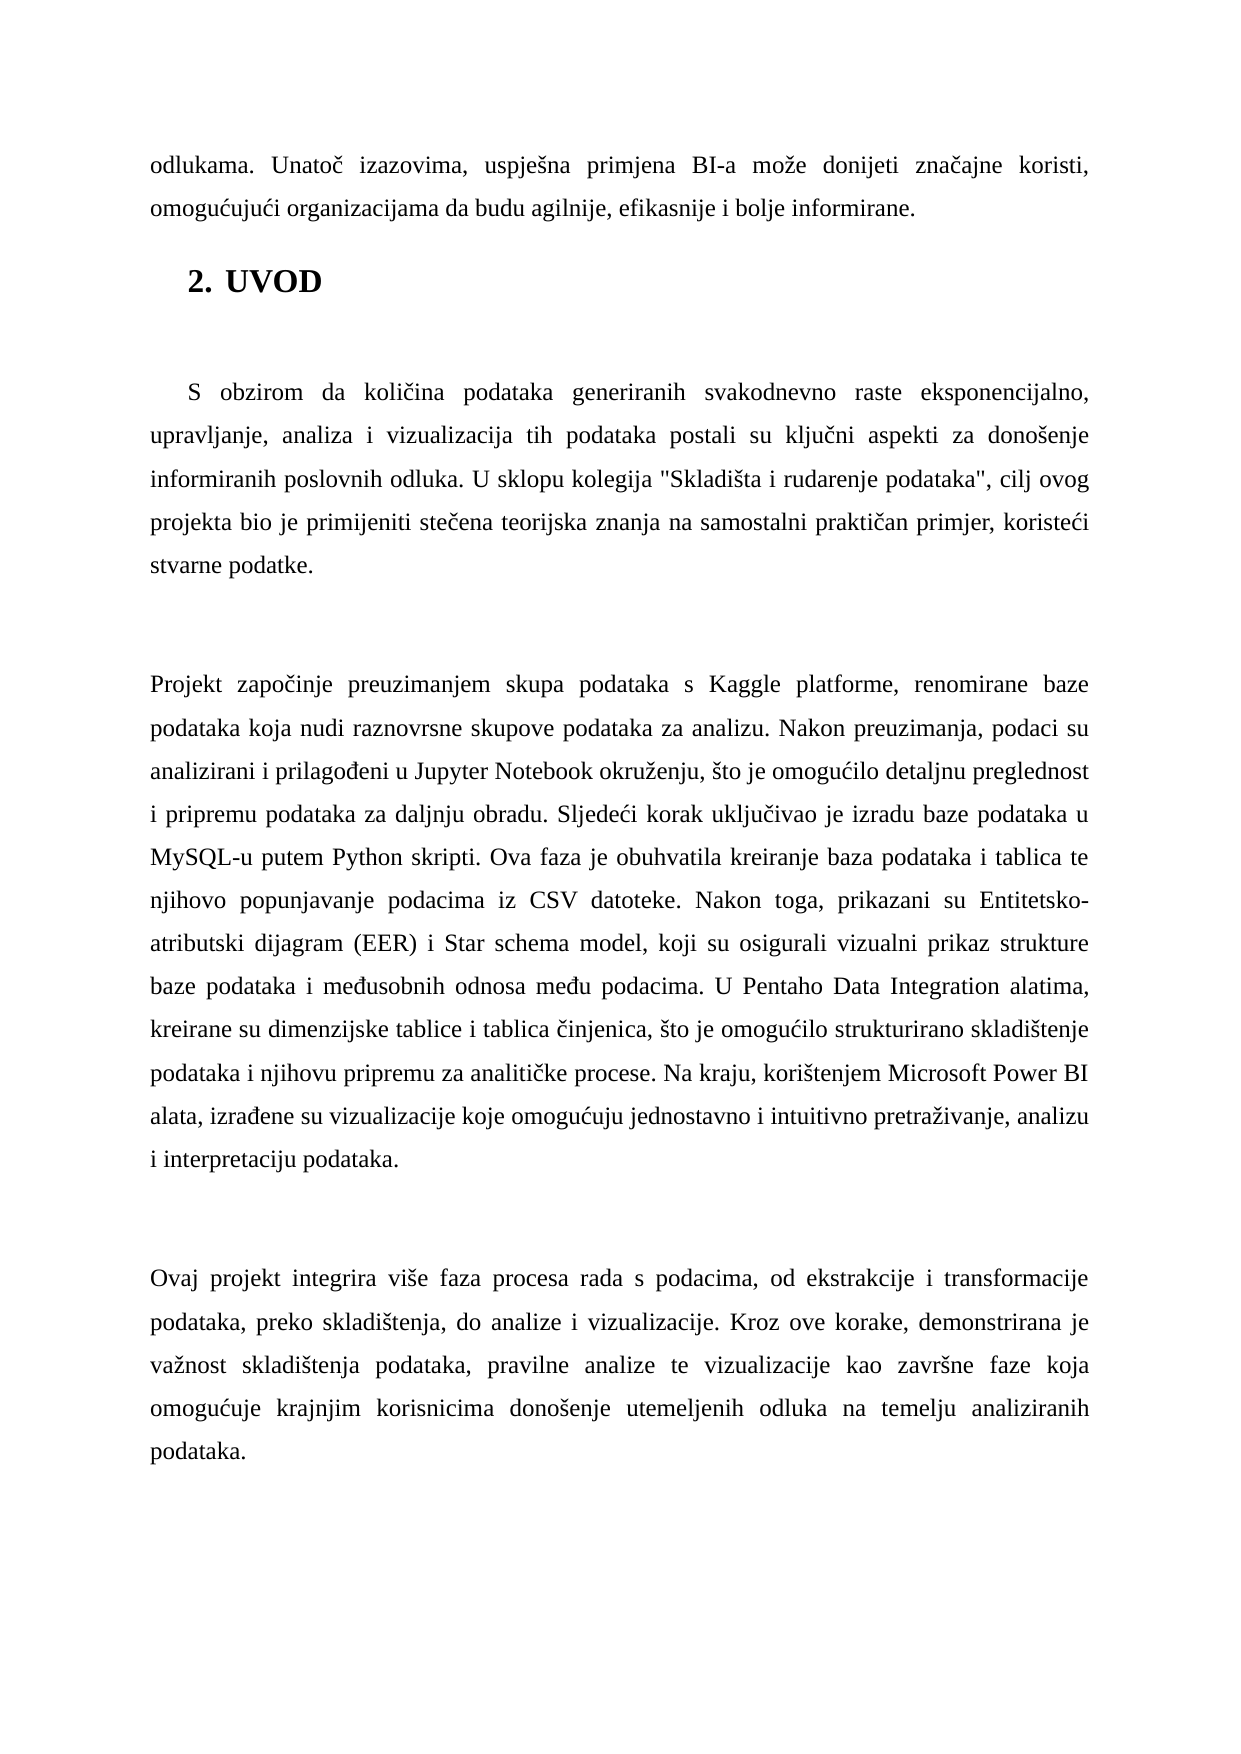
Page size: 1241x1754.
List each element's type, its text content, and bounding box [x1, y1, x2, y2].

text Ovaj projekt integrira više faza procesa rada s podacima, od ekstrakcije i transformacije podataka, preko skladištenja, do analize i vizualizacije. Kroz ove korake, demonstrirana je važnost skladištenja podataka, pravilne analize te vizualizacije kao završne faze koja omogućuje krajnjim korisnicima donošenje utemeljenih odluka na temelju analiziranih podataka. [150, 1263, 1090, 1465]
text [150, 150, 1090, 222]
text Projekt započinje preuzimanjem skupa podataka s Kaggle platforme, renomirane baze podataka koja nudi raznovrsne skupove podataka za analizu. Nakon preuzimanja, podaci su analizirani i prilagođeni u Jupyter Notebook okruženju, što je omogućilo detaljnu preglednost i pripremu podataka za daljnju obradu. Sljedeći korak uključivao je izradu baze podataka u MySQL-u putem Python skripti. Ova faza je obuhvatila kreiranje baza podataka i tablica te njihovo popunjavanje podacima iz CSV datoteke. Nakon toga, prikazani su Entitetsko-atributski dijagram (EER) i Star schema model, koji su osigurali vizualni prikaz strukture baze podataka i međusobnih odnosa među podacima. U Pentaho Data Integration alatima, kreirane su dimenzijske tablice i tablica činjenica, što je omogućilo strukturirano skladištenje podataka i njihovu pripremu za analitičke procese. Na kraju, korištenjem Microsoft Power BI alata, izrađene su vizualizacije koje omogućuju jednostavno i intuitivno pretraživanje, analizu i interpretaciju podataka. [150, 669, 1090, 1173]
text S obzirom da količina podataka generiranih svakodnevno raste eksponencijalno, upravljanje, analiza i vizualizacija tih podataka postali su ključni aspekti za donošenje informiranih poslovnih odluka. U sklopu kolegija "Skladišta i rudarenje podataka", cilj ovog projekta bio je primijeniti stečena teorijska znanja na samostalni praktičan primjer, koristeći stvarne podatke. [150, 377, 1090, 579]
subtitle UVOD [187, 261, 1090, 299]
